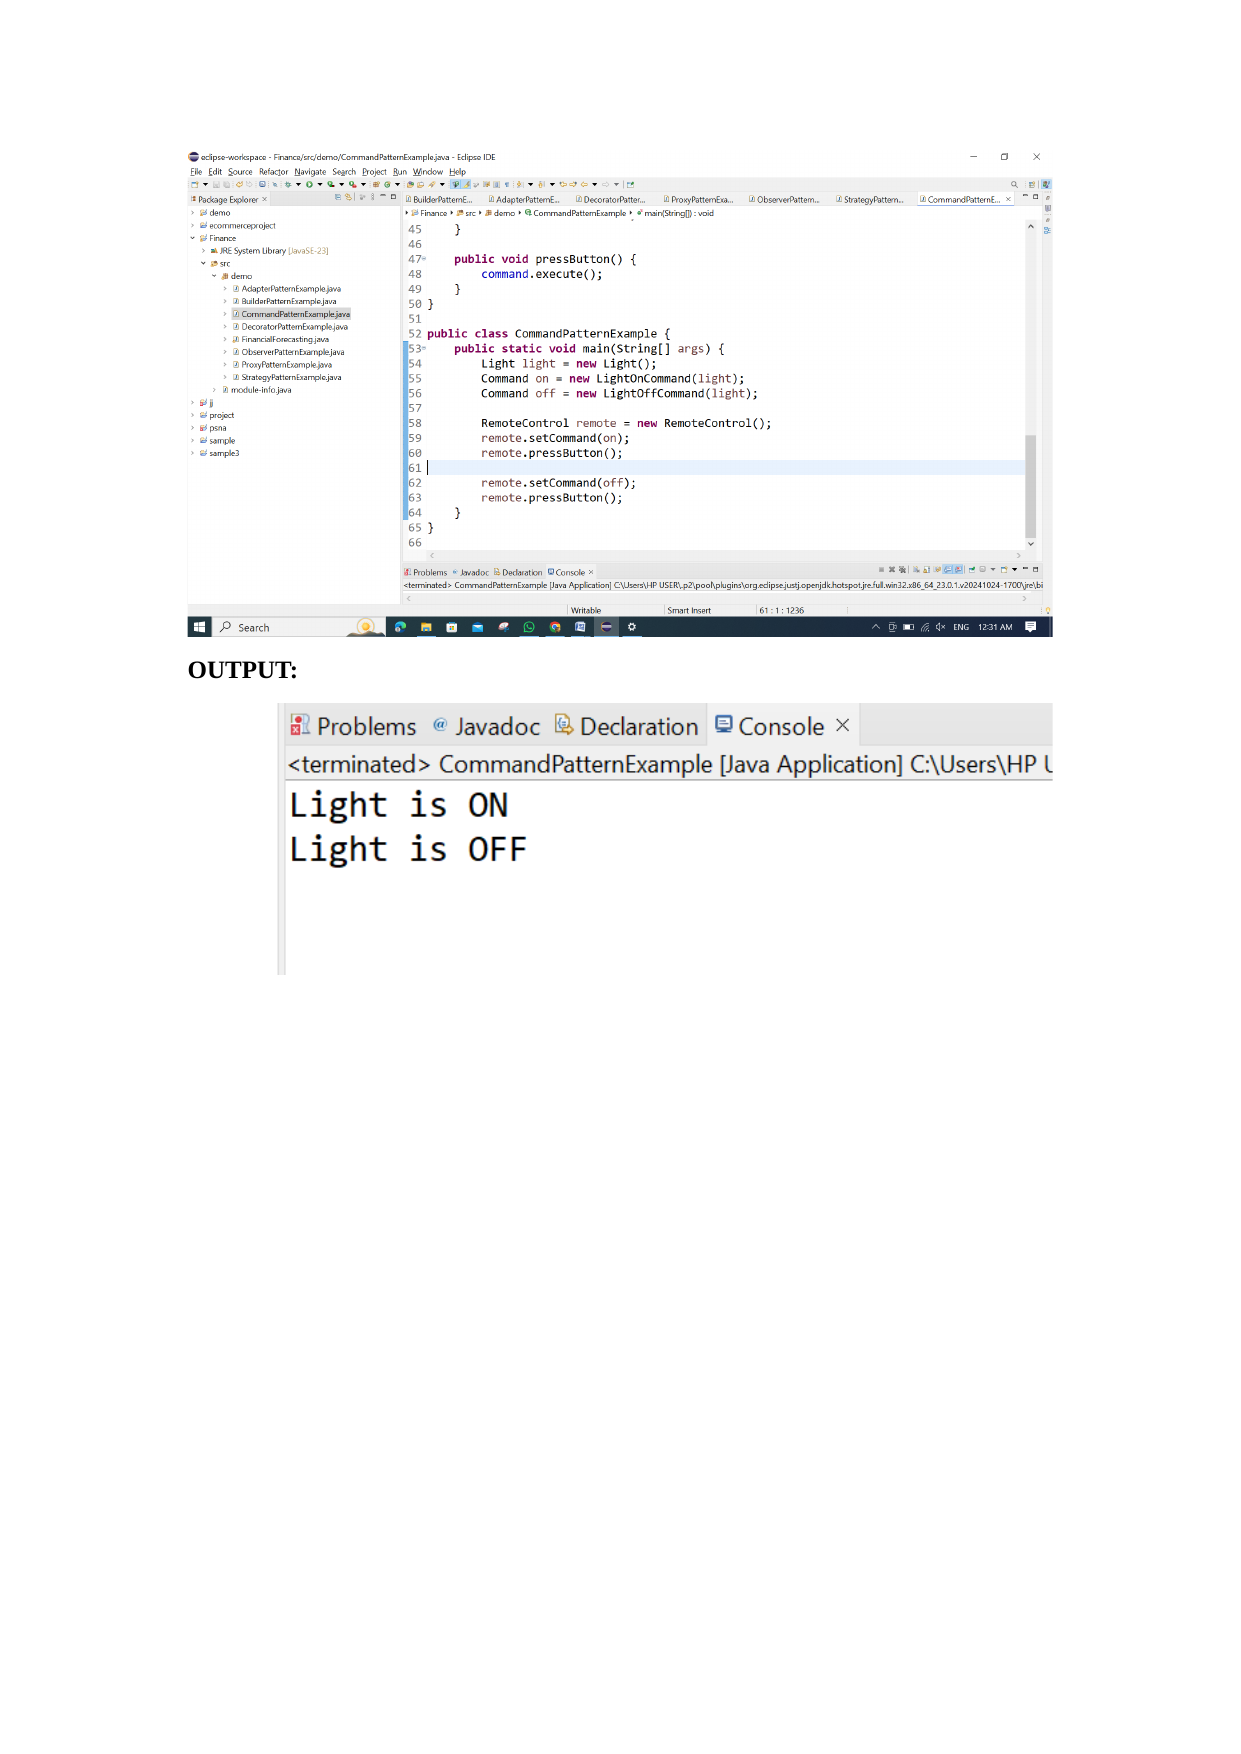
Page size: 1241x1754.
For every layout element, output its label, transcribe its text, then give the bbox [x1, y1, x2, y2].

picture [187, 703, 1053, 975]
picture [187, 150, 1053, 637]
text OUTPUT: [187, 656, 1053, 684]
